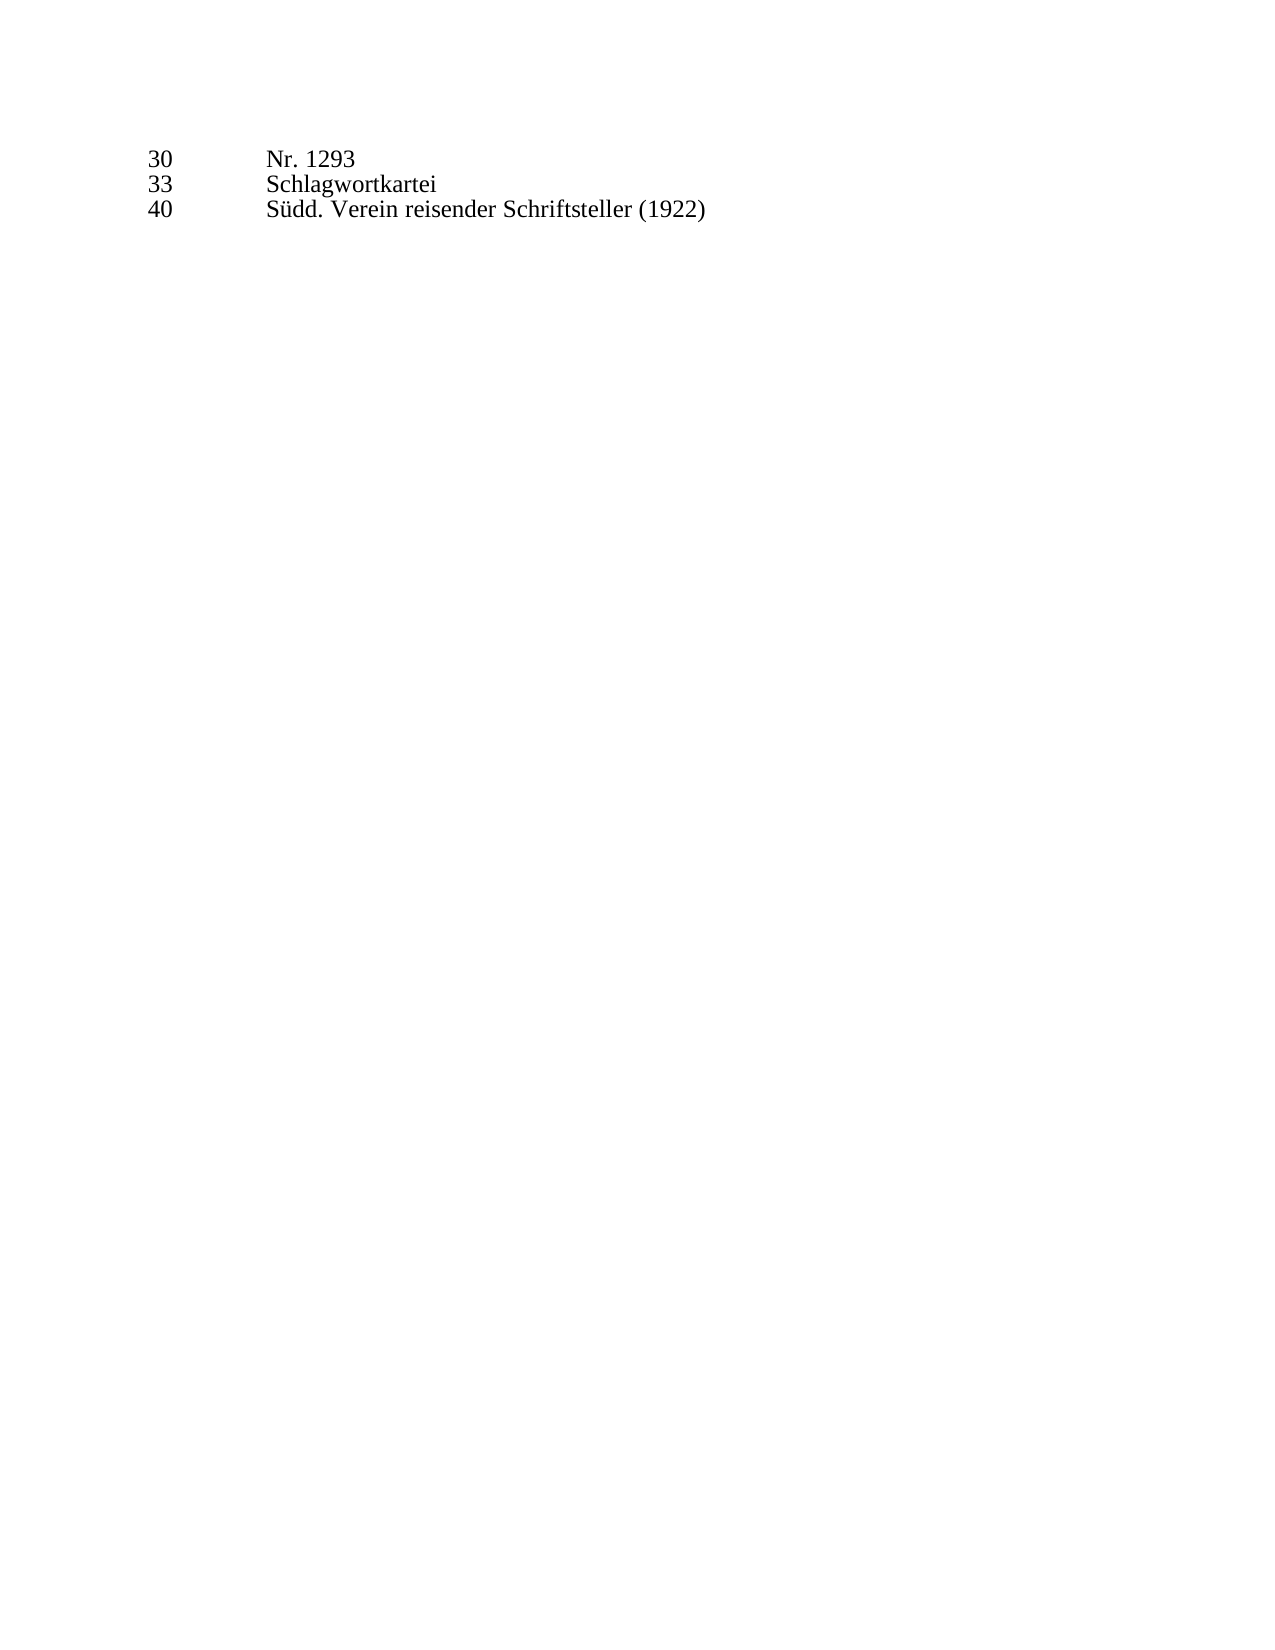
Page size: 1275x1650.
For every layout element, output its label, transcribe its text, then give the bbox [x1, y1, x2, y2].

text 40 k[Südd. Verein s[2{reisender} 1{Schriftsteller}]s]k (z[1922]z) [148, 198, 1127, 223]
text 30 Nr. 1293 [148, 148, 1127, 173]
text 33 Schlagwortkartei [148, 173, 1127, 198]
